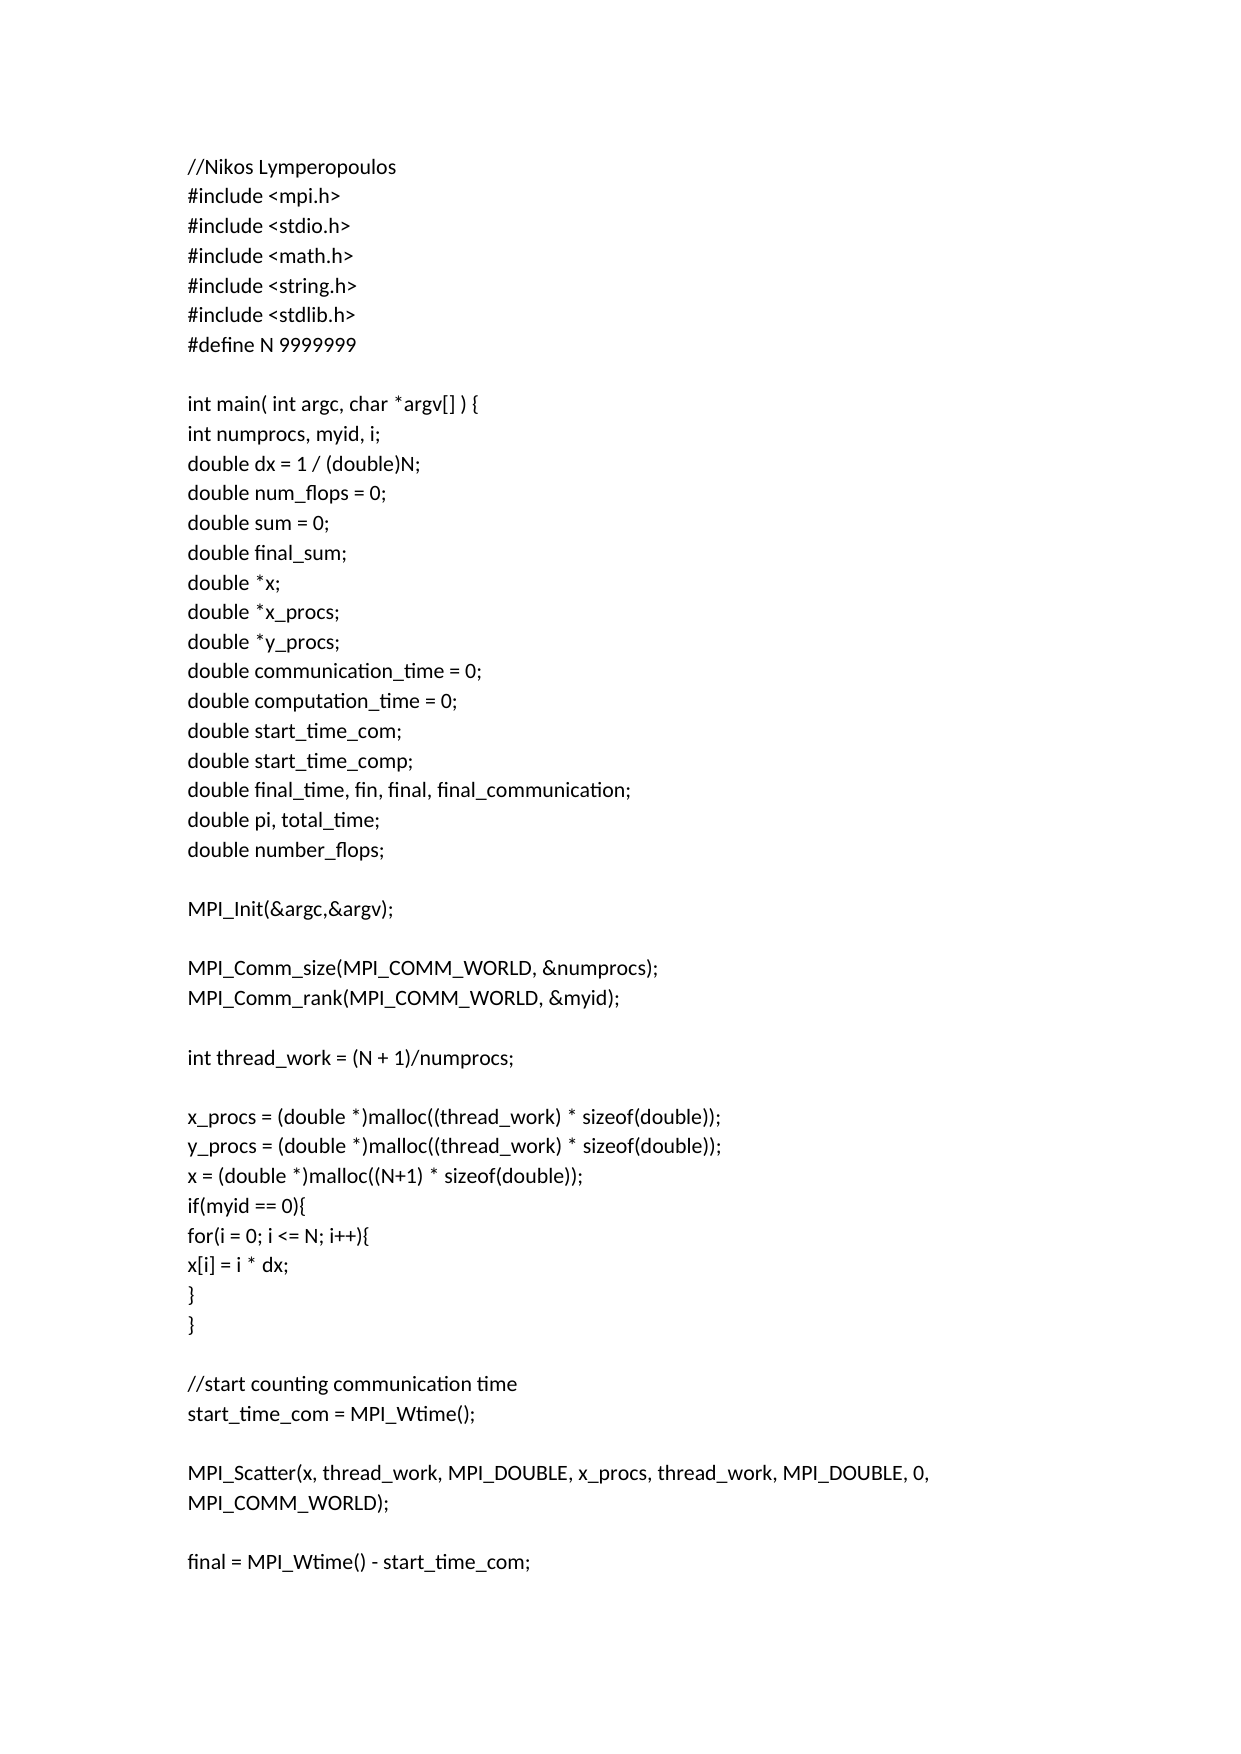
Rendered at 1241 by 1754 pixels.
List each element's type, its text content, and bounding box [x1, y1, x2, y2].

text #include <stdlib.h> [187, 298, 1053, 328]
text //start counting communication time [187, 1367, 1053, 1397]
text } [187, 1278, 1053, 1308]
text double final_sum; [187, 536, 1053, 566]
text double dx = 1 / (double)N; [187, 447, 1053, 477]
text double *x; [187, 566, 1053, 595]
text //Nikos Lymperopoulos [187, 150, 1053, 180]
text MPI_Scatter(x, thread_work, MPI_DOUBLE, x_procs, thread_work, MPI_DOUBLE, 0, MPI_COMM_WORLD); [187, 1456, 1053, 1516]
text x_procs = (double *)malloc((thread_work) * sizeof(double)); [187, 1100, 1053, 1130]
text if(myid == 0){ [187, 1189, 1053, 1219]
text MPI_Comm_size(MPI_COMM_WORLD, &numprocs); [187, 952, 1053, 981]
text } [187, 1308, 1053, 1337]
text start_time_com = MPI_Wtime(); [187, 1397, 1053, 1427]
text int main( int argc, char *argv[] ) { [187, 387, 1053, 417]
text int thread_work = (N + 1)/numprocs; [187, 1041, 1053, 1070]
text double number_flops; [187, 833, 1053, 862]
text double *x_procs; [187, 595, 1053, 625]
text #include <stdio.h> [187, 209, 1053, 239]
text double sum = 0; [187, 506, 1053, 536]
text for(i = 0; i <= N; i++){ [187, 1219, 1053, 1248]
text double start_time_com; [187, 714, 1053, 744]
text double start_time_comp; [187, 744, 1053, 773]
text #include <mpi.h> [187, 180, 1053, 209]
text double pi, total_time; [187, 803, 1053, 833]
text double communication_time = 0; [187, 655, 1053, 684]
text double num_flops = 0; [187, 477, 1053, 506]
text #include <string.h> [187, 269, 1053, 298]
text x = (double *)malloc((N+1) * sizeof(double)); [187, 1159, 1053, 1189]
text final = MPI_Wtime() - start_time_com; [187, 1545, 1053, 1575]
text y_procs = (double *)malloc((thread_work) * sizeof(double)); [187, 1130, 1053, 1159]
text double final_time, fin, final, final_communication; [187, 773, 1053, 803]
text #include <math.h> [187, 239, 1053, 269]
text MPI_Init(&argc,&argv); [187, 892, 1053, 922]
text MPI_Comm_rank(MPI_COMM_WORLD, &myid); [187, 981, 1053, 1011]
text int numprocs, myid, i; [187, 417, 1053, 447]
text x[i] = i * dx; [187, 1248, 1053, 1278]
text double computation_time = 0; [187, 684, 1053, 714]
text double *y_procs; [187, 625, 1053, 655]
text #define N 9999999 [187, 328, 1053, 358]
